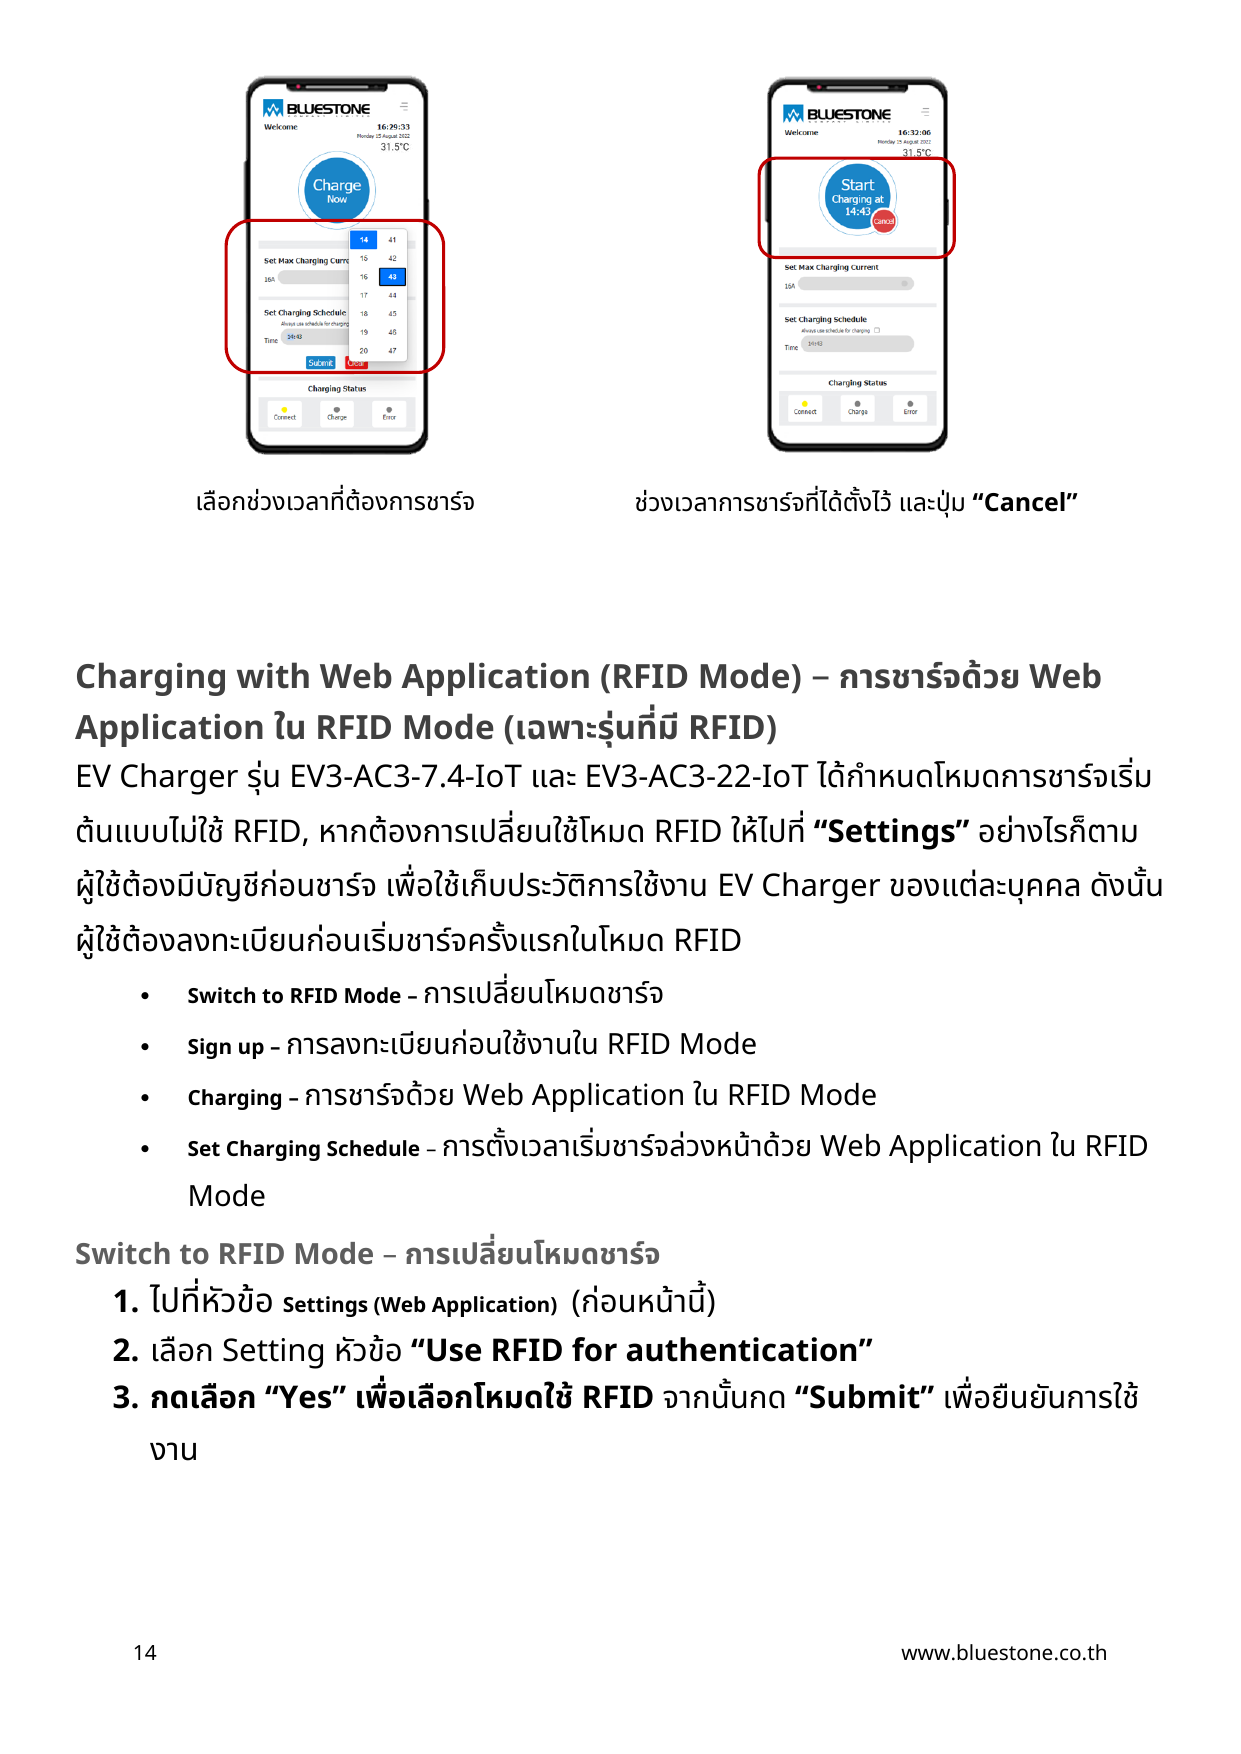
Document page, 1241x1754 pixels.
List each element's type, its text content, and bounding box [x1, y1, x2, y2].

picture [762, 254, 950, 455]
picture [240, 372, 431, 458]
list Sign up – การลงทะเบียนก่อนใช้งานใน RFID Mode [150, 1023, 1165, 1067]
subtitle Switch to RFID Mode – การเปลี่ยนโหมดชาร์จ [75, 1233, 1165, 1277]
subtitle Charging with Web Application (RFID Mode) – การชาร์จด้วย Web Application ใน RFID Mode (เฉพาะรุ่นที่มี RFID) [75, 649, 1165, 754]
list เลือก Setting หัวข้อ “Use RFID for authentication” [112, 1328, 1165, 1375]
list Set Charging Schedule – การตั้งเวลาเริ่มชาร์จล่วงหน้าด้วย Web Application ใน RFID Mode [150, 1125, 1165, 1215]
table_header [75, 75, 596, 459]
picture [240, 222, 431, 370]
list ไปที่หัวข้อ Settings (Web Application) (ก่อนหน้านี้) [112, 1277, 1165, 1328]
list Charging – การชาร์จด้วย Web Application ใน RFID Mode [150, 1074, 1165, 1118]
picture [240, 75, 431, 221]
list กดเลือก “Yes” เพื่อเลือกโหมดใช้ RFID จากนั้นกด “Submit” เพื่อยืนยันการใช้งาน [112, 1375, 1165, 1475]
table_cell ช่วงเวลาการชาร์จที่ได้ตั้งไว้ และปุ่ม “Cancel” [596, 459, 1116, 640]
picture [762, 160, 950, 255]
picture [762, 75, 950, 161]
table_header [596, 75, 1116, 459]
table_cell เลือกช่วงเวลาที่ต้องการชาร์จ [75, 459, 596, 640]
text EV Charger รุ่น EV3-AC3-7.4-IoT และ EV3-AC3-22-IoT ได้กำหนดโหมดการชาร์จเริ่มต้นแบบไม่ใช้ RFID, หากต้องการเปลี่ยนใช้โหมด RFID ให้ไปที่ “Settings” อย่างไรก็ตาม ผู้ใช้ต้องมีบัญชีก่อนชาร์จ เพื่อใช้เก็บประวัติการใช้งาน EV Charger ของแต่ละบุคคล ดังนั้น ผู้ใช้ต้องลงทะเบียนก่อนเริ่มชาร์จครั้งแรกในโหมด RFID [75, 754, 1165, 965]
list Switch to RFID Mode – การเปลี่ยนโหมดชาร์จ [150, 972, 1165, 1017]
